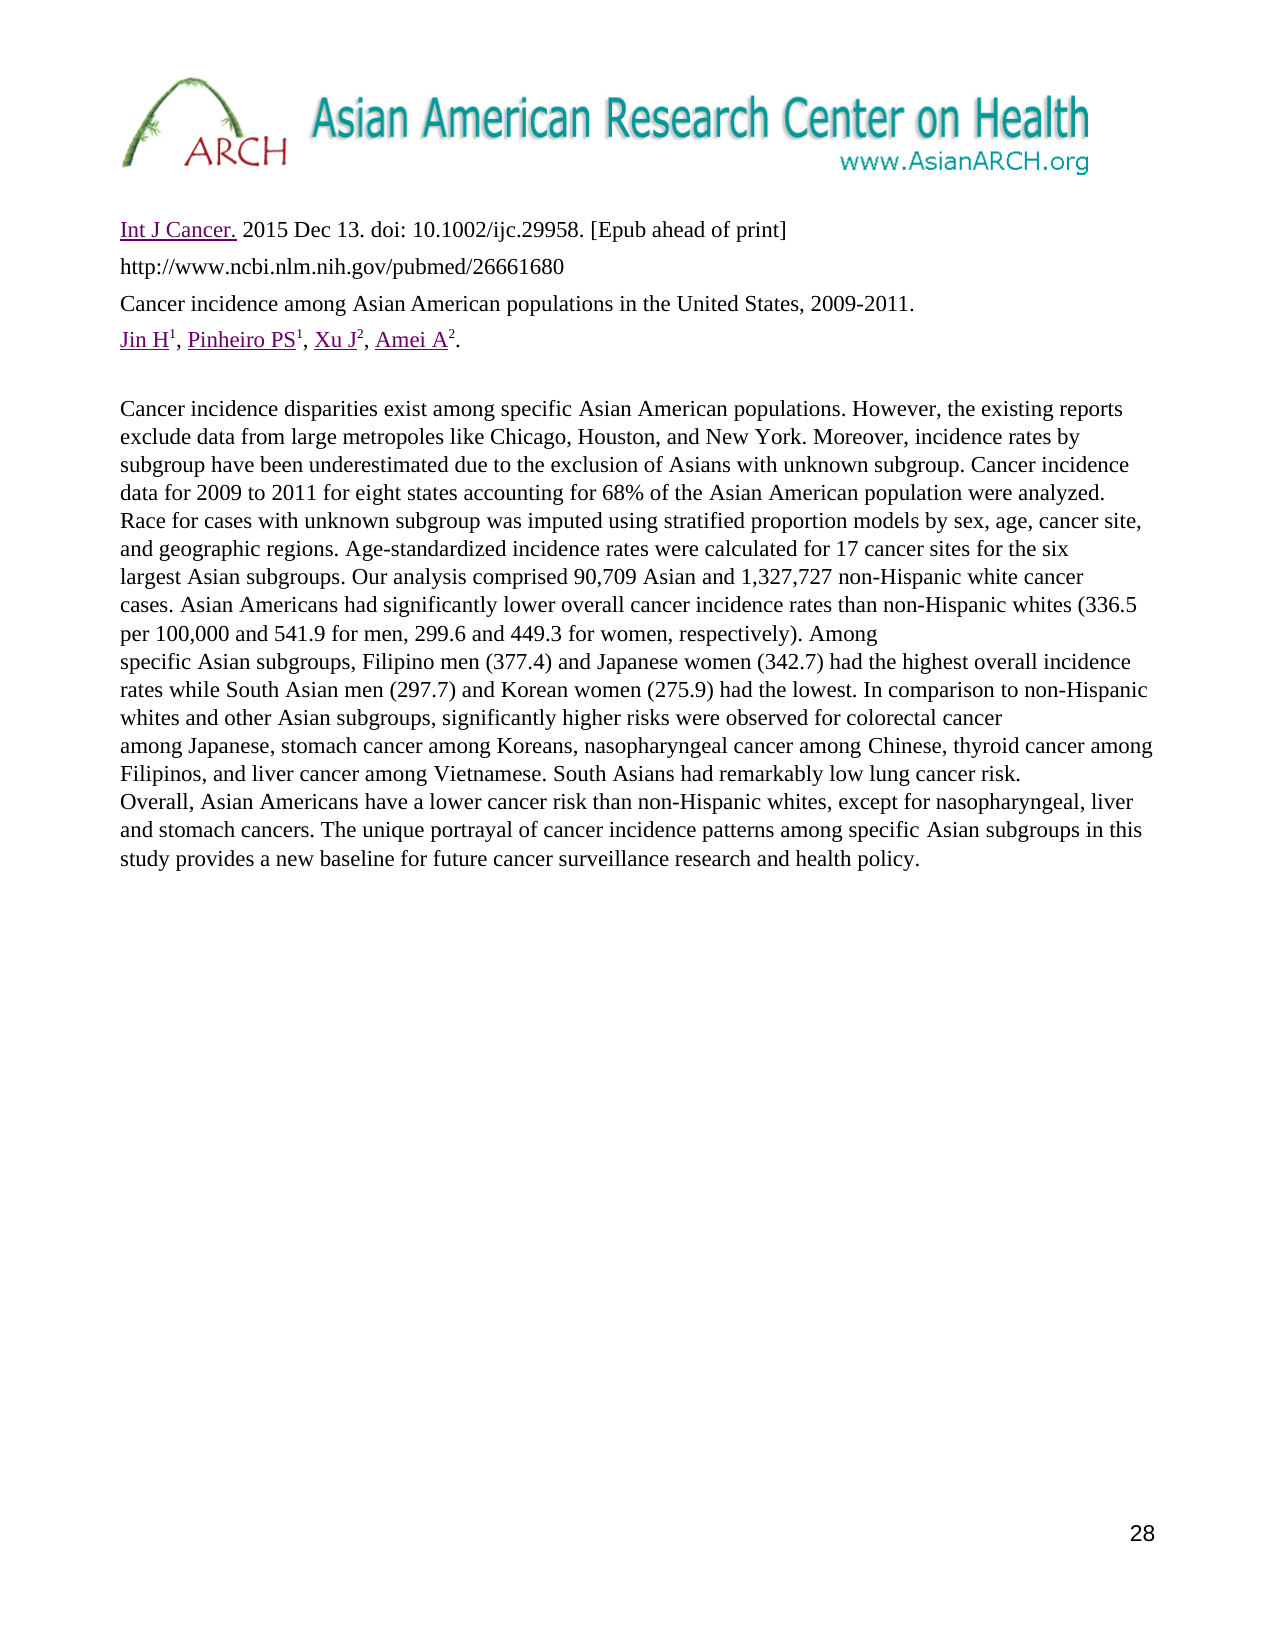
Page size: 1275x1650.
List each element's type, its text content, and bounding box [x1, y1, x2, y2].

picture [120, 75, 1094, 178]
text Jin H1, Pinheiro PS1, Xu J2, Amei A2. [120, 326, 1155, 352]
text Cancer incidence disparities exist among specific Asian American populations. However, the existing reports exclude data from large metropoles like Chicago, Houston, and New York. Moreover, incidence rates by subgroup have been underestimated due to the exclusion of Asians with unknown subgroup. Cancer incidence data for 2009 to 2011 for eight states accounting for 68% of the Asian American population were analyzed. Race for cases with unknown subgroup was imputed using stratified proportion models by sex, age, cancer site, and geographic regions. Age-standardized incidence rates were calculated for 17 cancer sites for the six largest Asian subgroups. Our analysis comprised 90,709 Asian and 1,327,727 non-Hispanic white cancer cases. Asian Americans had significantly lower overall cancer incidence rates than non-Hispanic whites (336.5 per 100,000 and 541.9 for men, 299.6 and 449.3 for women, respectively). Among specific Asian subgroups, Filipino men (377.4) and Japanese women (342.7) had the highest overall incidence rates while South Asian men (297.7) and Korean women (275.9) had the lowest. In comparison to non-Hispanic whites and other Asian subgroups, significantly higher risks were observed for colorectal cancer among Japanese, stomach cancer among Koreans, nasopharyngeal cancer among Chinese, thyroid cancer among Filipinos, and liver cancer among Vietnamese. South Asians had remarkably low lung cancer risk. Overall, Asian Americans have a lower cancer risk than non-Hispanic whites, except for nasopharyngeal, liver and stomach cancers. The unique portrayal of cancer incidence patterns among specific Asian subgroups in this study provides a new baseline for future cancer surveillance research and health policy. [120, 393, 1155, 871]
subtitle Cancer incidence among Asian American populations in the United States, 2009-2011. [120, 288, 1155, 317]
text Int J Cancer. 2015 Dec 13. doi: 10.1002/ijc.29958. [Epub ahead of print] [120, 207, 1155, 243]
text http://www.ncbi.nlm.nih.gov/pubmed/26661680 [120, 243, 1155, 279]
